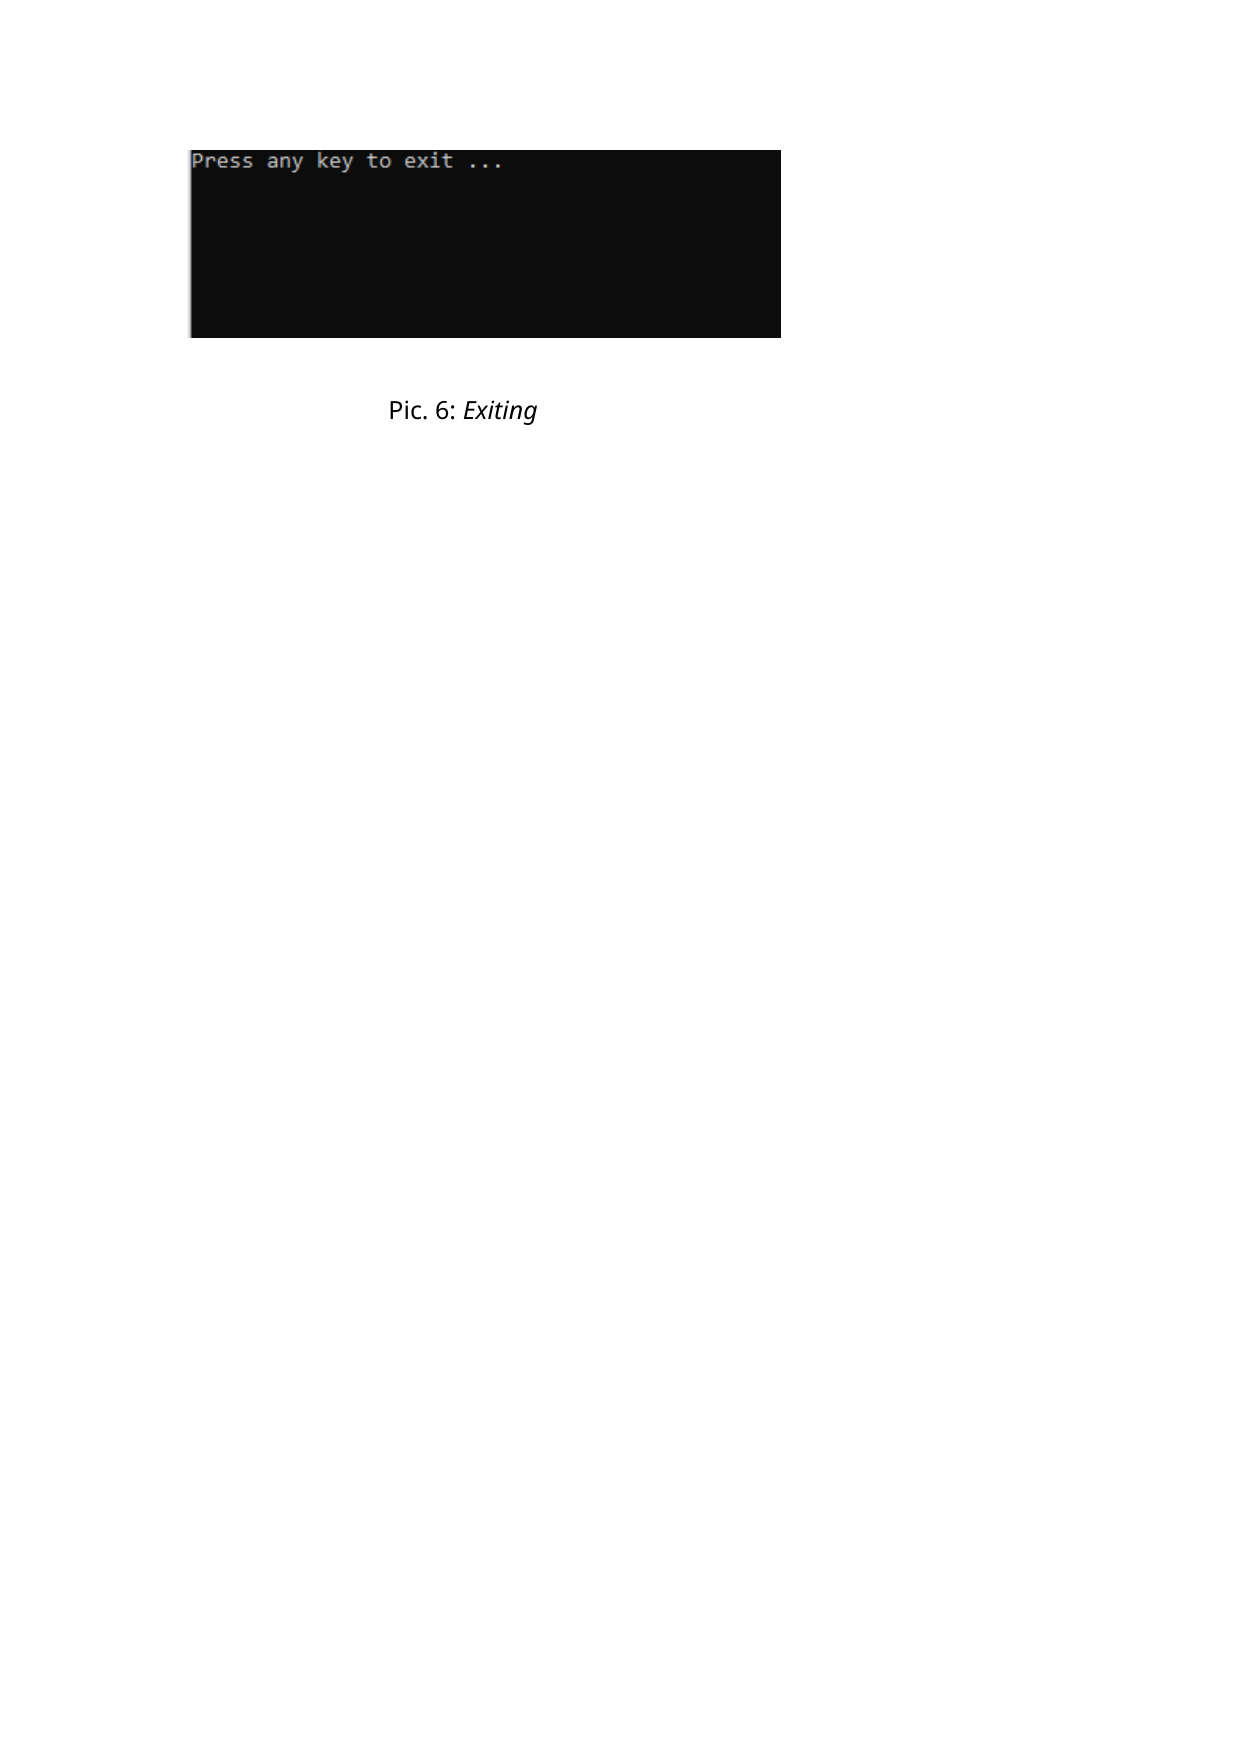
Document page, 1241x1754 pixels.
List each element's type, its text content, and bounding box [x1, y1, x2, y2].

picture [187, 150, 781, 338]
text Pic. 6: Exiting [187, 392, 1053, 426]
